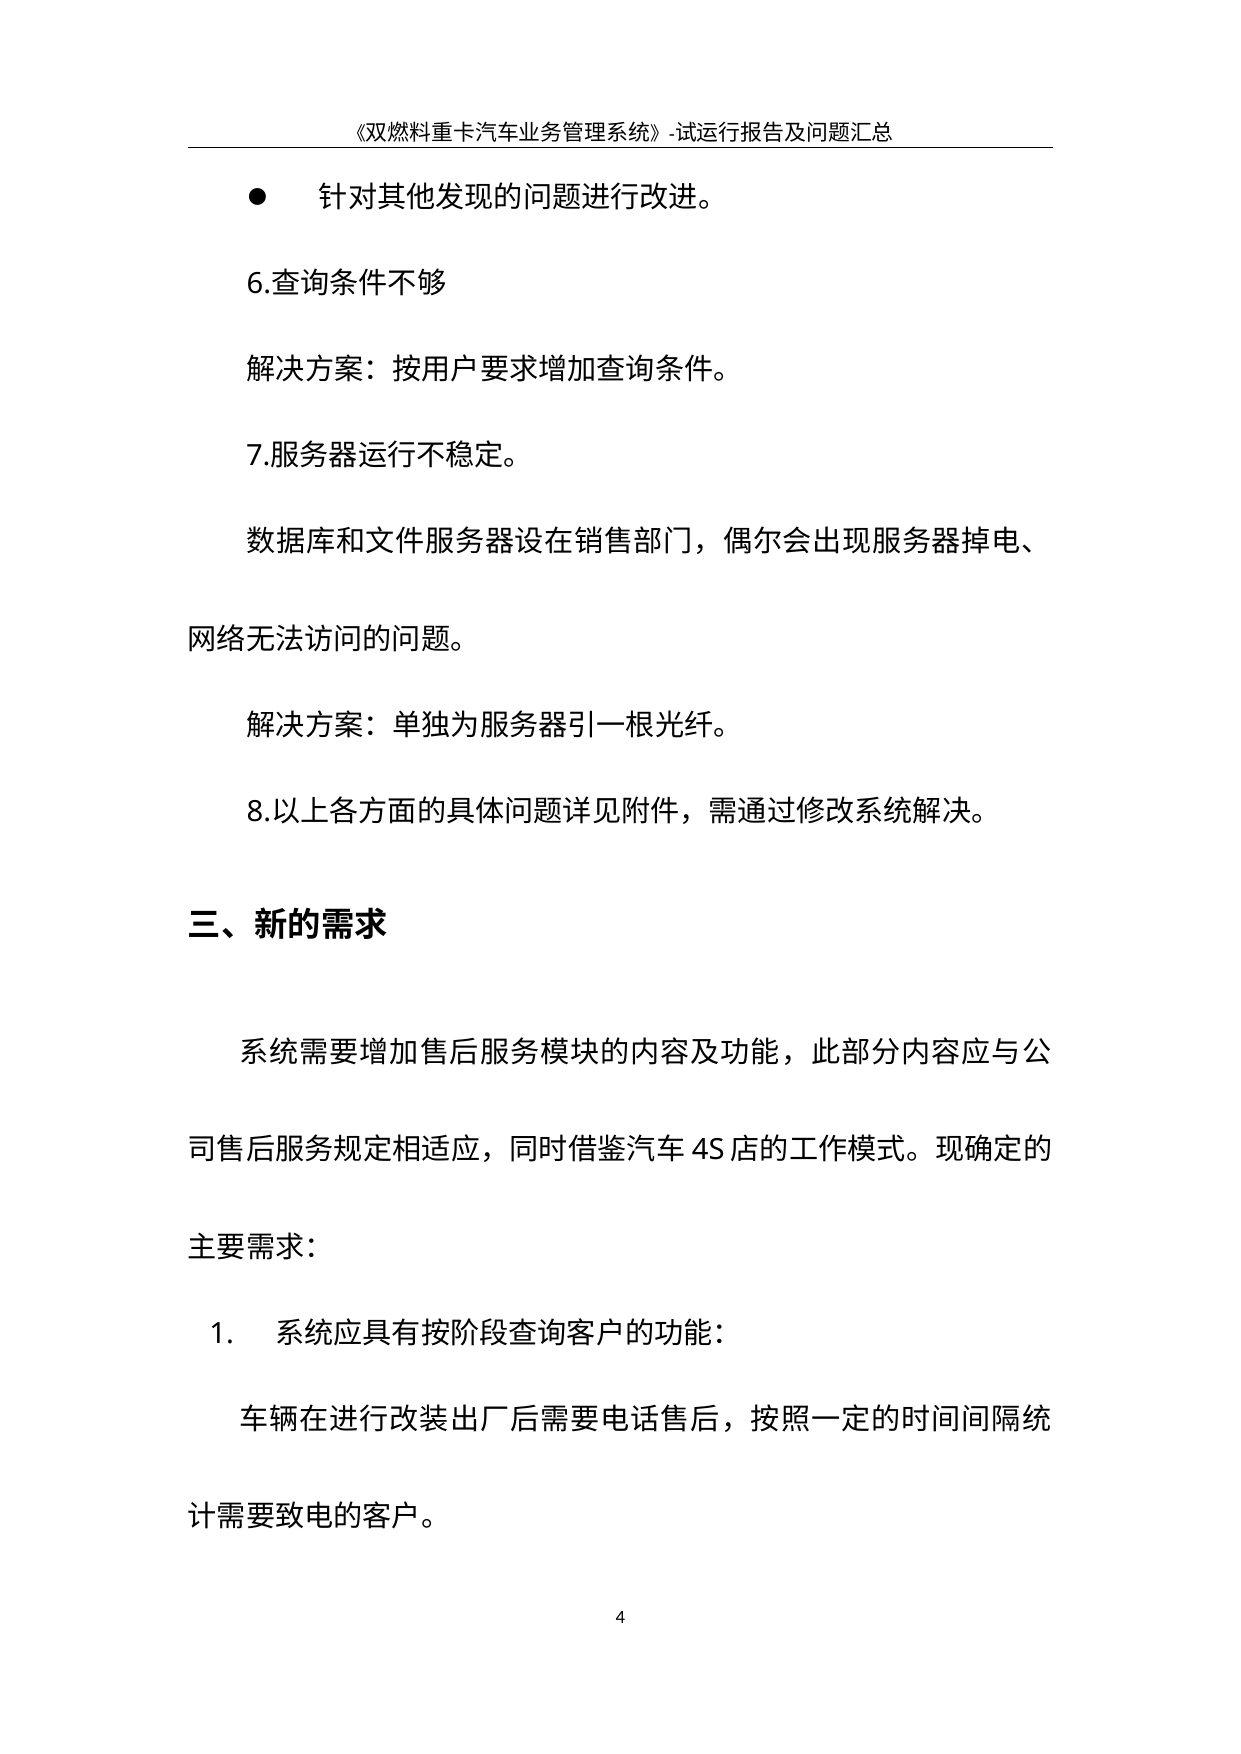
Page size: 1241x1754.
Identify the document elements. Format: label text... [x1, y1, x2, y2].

text 解决方案：单独为服务器引一根光纤。 [187, 690, 1053, 755]
text 6.查询条件不够 [187, 248, 1053, 313]
text 数据库和文件服务器设在销售部门，偶尔会出现服务器掉电、网络无法访问的问题。 [187, 507, 1053, 669]
text 车辆在进行改装出厂后需要电话售后，按照一定的时间间隔统计需要致电的客户。 [187, 1384, 1053, 1547]
text 解决方案：按用户要求增加查询条件。 [187, 334, 1053, 399]
list 系统应具有按阶段查询客户的功能： [187, 1298, 1053, 1363]
list 针对其他发现的问题进行改进。 [187, 162, 1053, 227]
subtitle 三、新的需求 [187, 889, 1053, 954]
text 8.以上各方面的具体问题详见附件，需通过修改系统解决。 [187, 776, 1053, 841]
list 7.服务器运行不稳定。 [231, 420, 1053, 485]
text 系统需要增加售后服务模块的内容及功能，此部分内容应与公司售后服务规定相适应，同时借鉴汽车4S店的工作模式。现确定的主要需求： [187, 1017, 1053, 1277]
